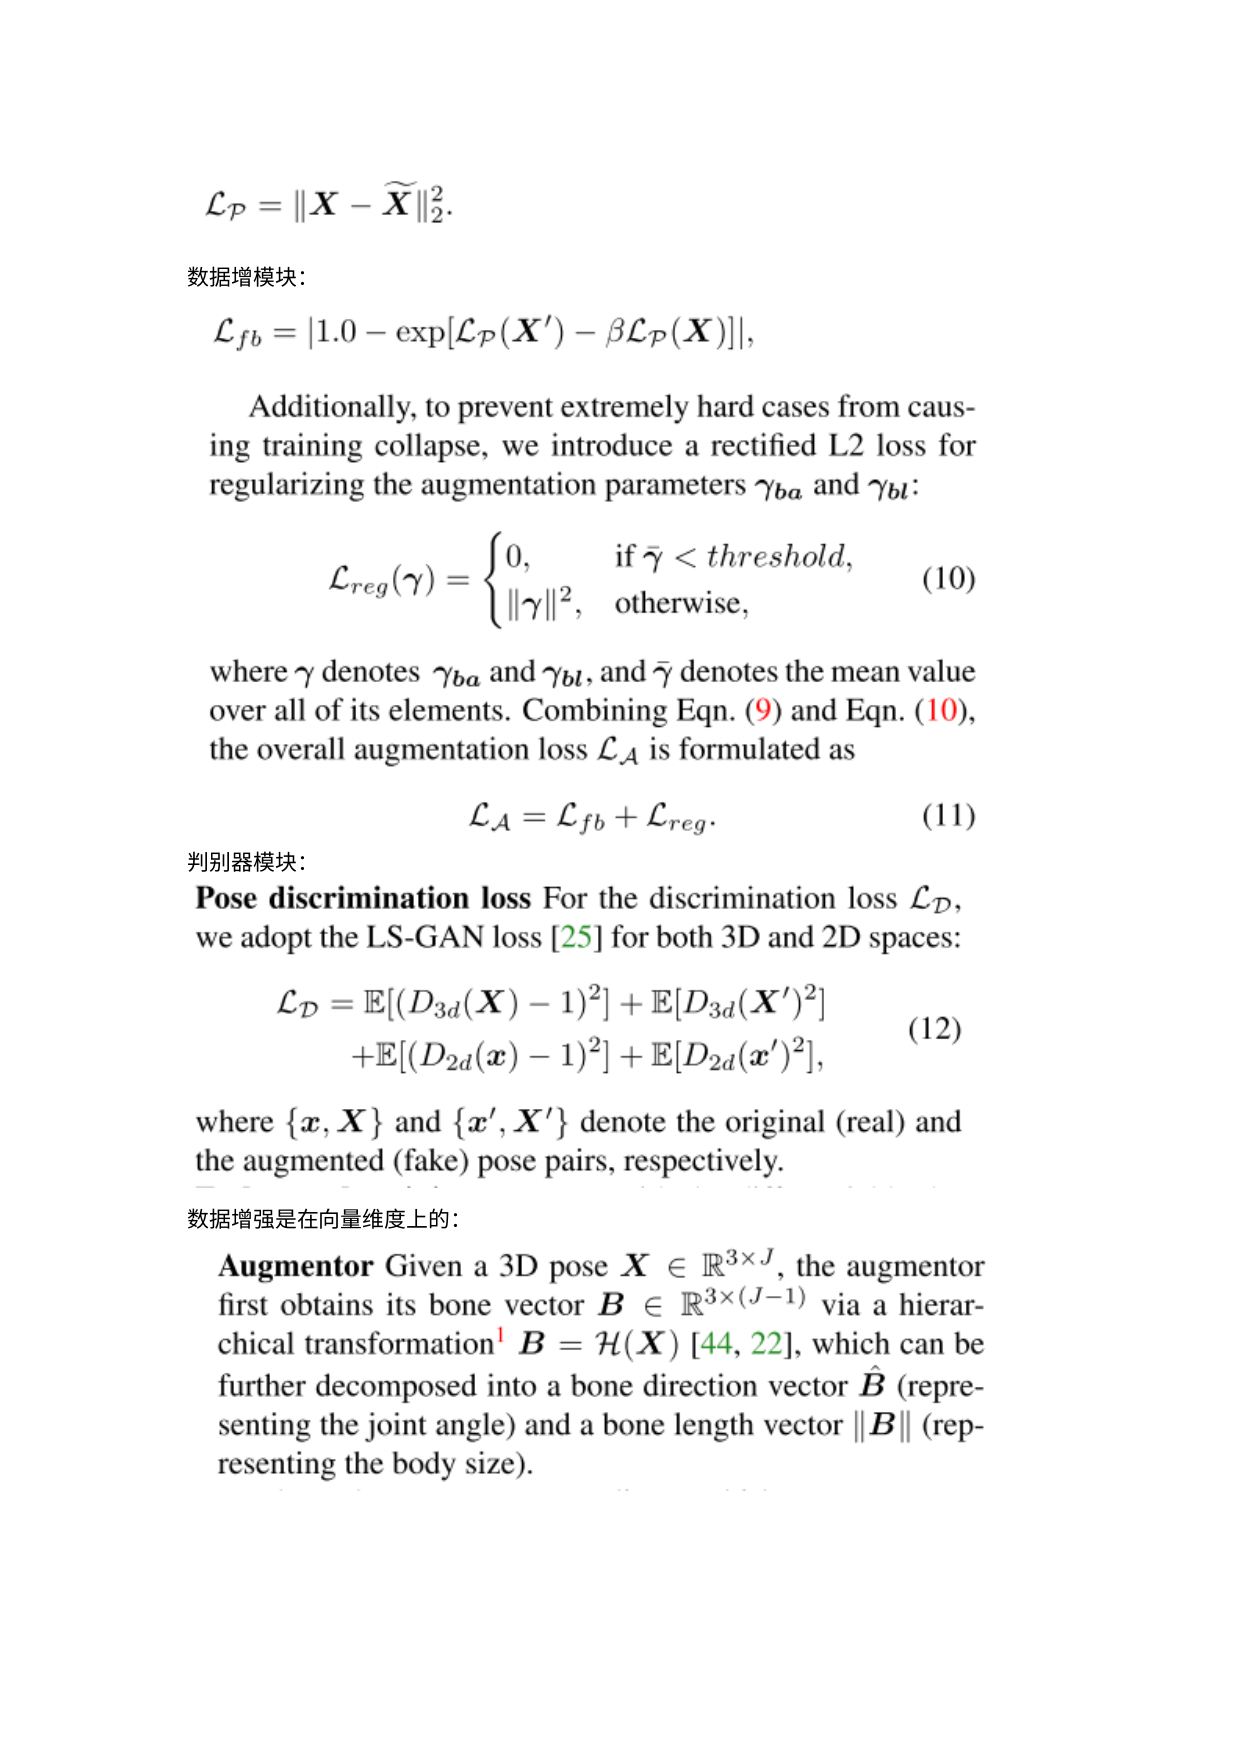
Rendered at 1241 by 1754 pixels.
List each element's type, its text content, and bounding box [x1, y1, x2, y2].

picture [187, 877, 993, 1188]
text 数据增模块： [187, 259, 1053, 292]
picture [187, 292, 794, 375]
text 数据增强是在向量维度上的： [187, 1202, 1053, 1234]
picture [187, 389, 993, 845]
picture [187, 1234, 1025, 1491]
picture [187, 162, 482, 245]
text 判别器模块： [187, 844, 1053, 877]
